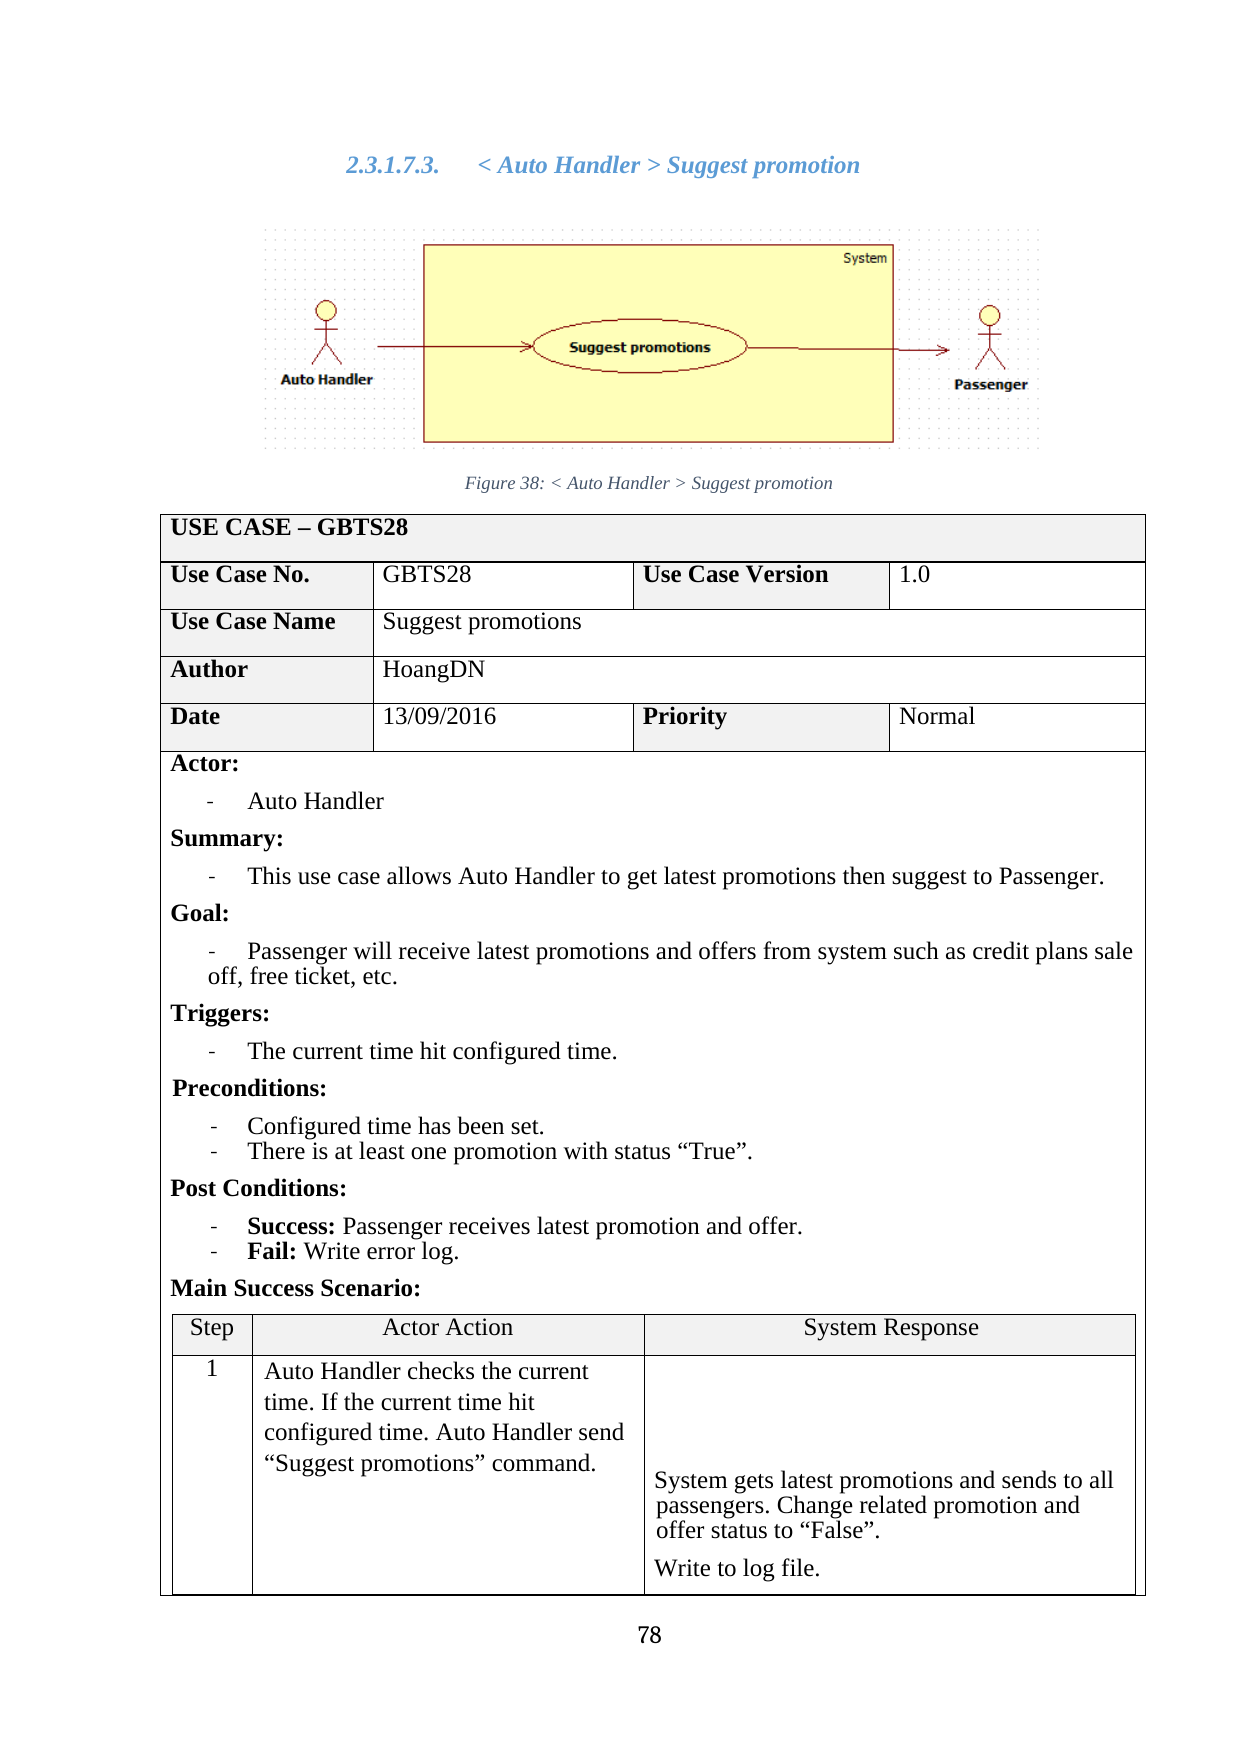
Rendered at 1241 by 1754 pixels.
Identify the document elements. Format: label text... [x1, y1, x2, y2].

subtitle < Auto Handler > Suggest promotion [346, 150, 1122, 179]
table_cell Date [161, 704, 373, 751]
table_cell Priority [634, 704, 889, 751]
picture [260, 227, 1039, 454]
table_cell Suggest promotions [374, 610, 1145, 656]
table_cell Normal [890, 704, 1145, 751]
table_cell 1.0 [890, 563, 1145, 609]
table_cell 13/09/2016 [374, 704, 633, 751]
table_cell Author [161, 657, 373, 703]
table_cell Use Case Version [634, 563, 889, 609]
table_header USE CASE – GBTS28 [161, 515, 1145, 561]
table_cell Use Case No. [161, 563, 373, 609]
table_cell GBTS28 [374, 563, 633, 609]
table_cell Use Case Name [161, 610, 373, 656]
text Figure 38: < Auto Handler > Suggest promotion [177, 472, 1122, 493]
table_cell HoangDN [374, 657, 1145, 703]
